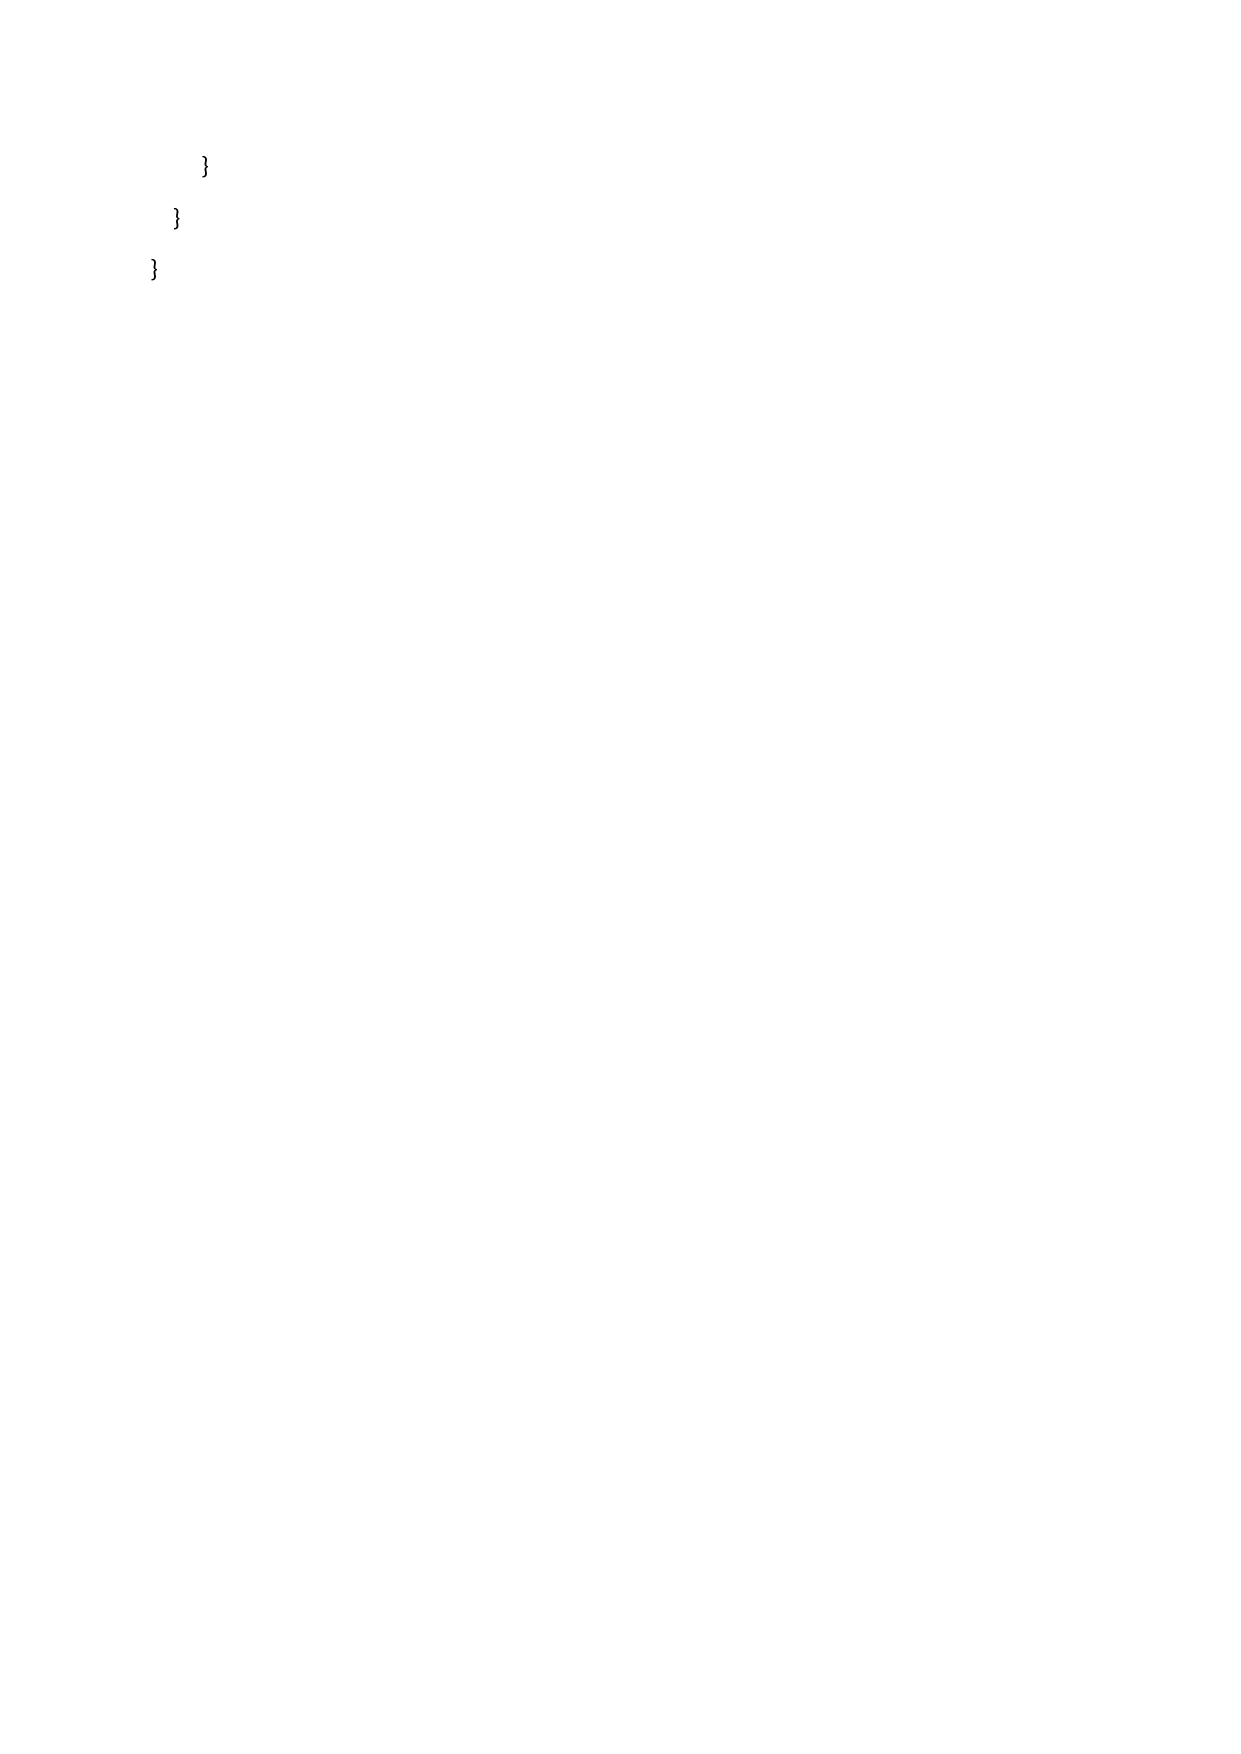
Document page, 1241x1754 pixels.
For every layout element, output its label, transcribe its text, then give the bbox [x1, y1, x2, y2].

text } [150, 253, 1090, 284]
text } [150, 202, 1090, 232]
text } [150, 150, 1090, 181]
